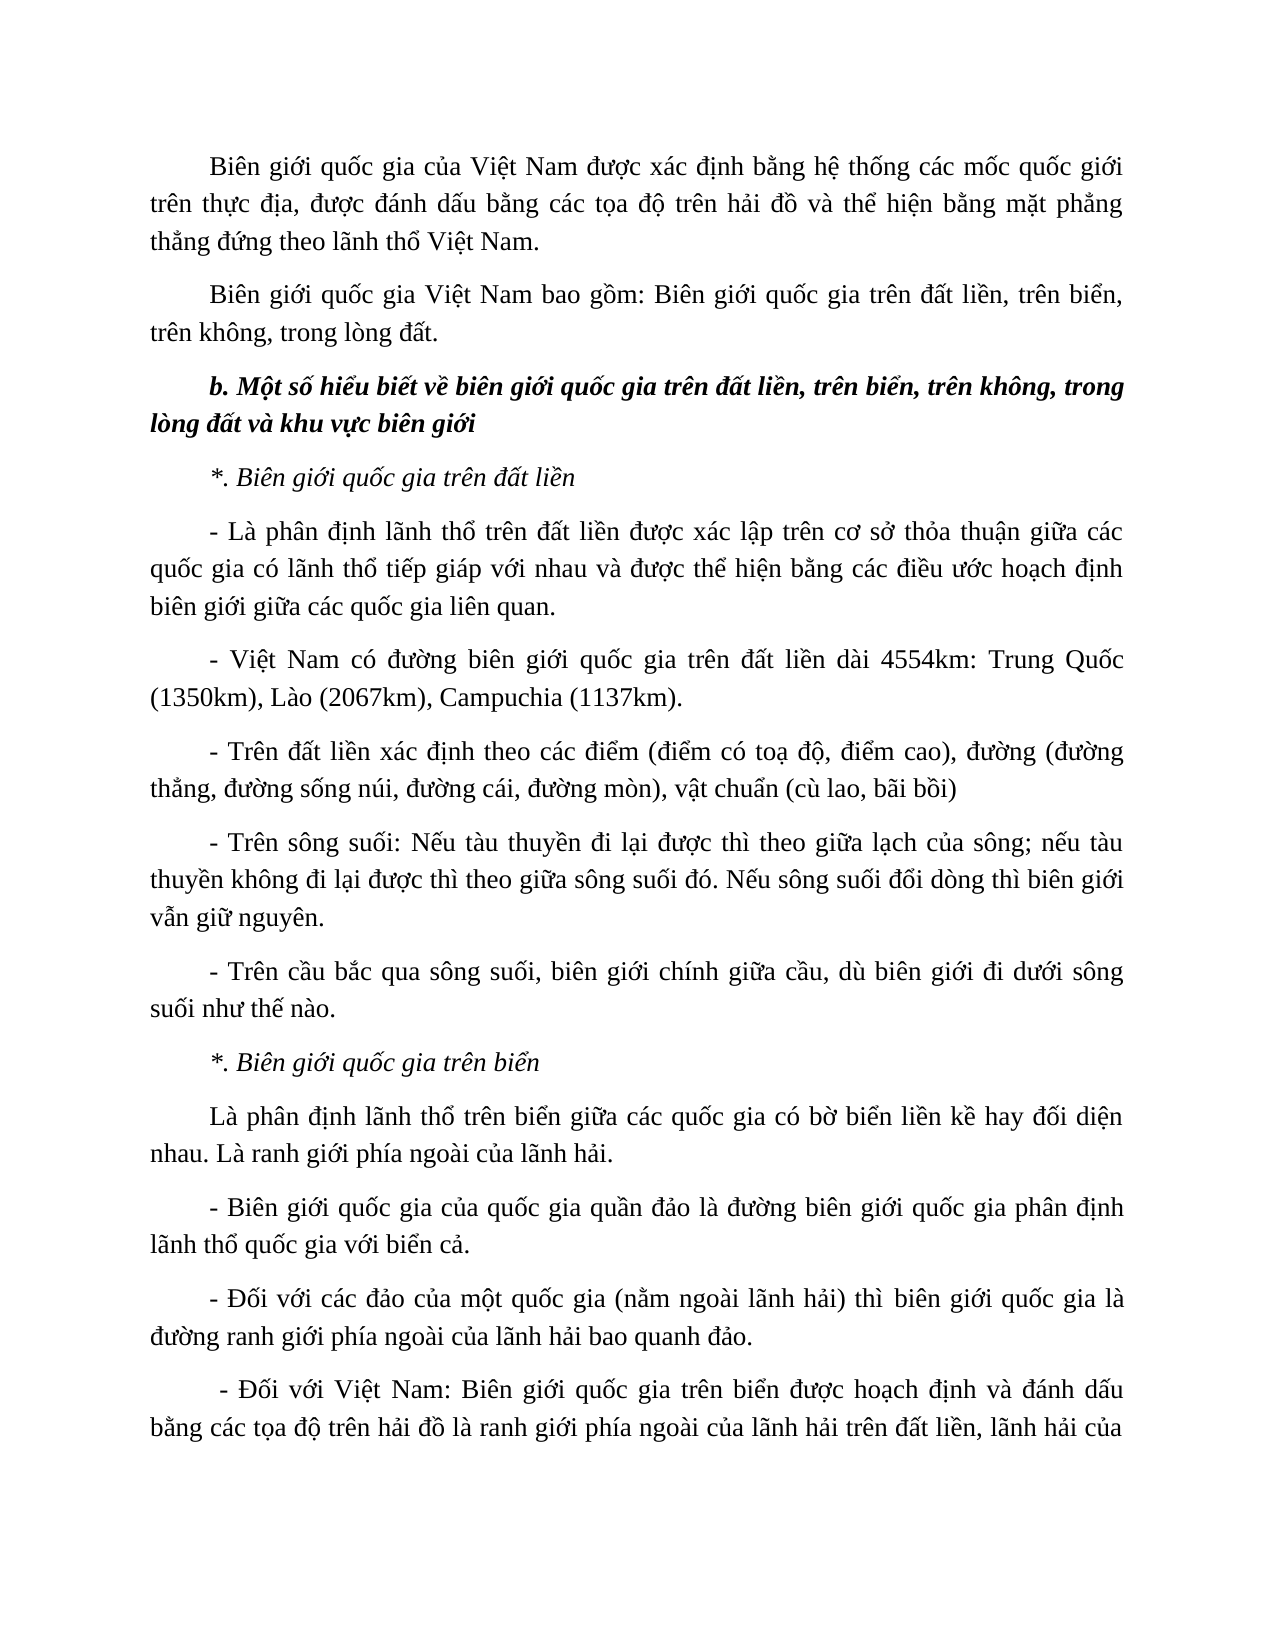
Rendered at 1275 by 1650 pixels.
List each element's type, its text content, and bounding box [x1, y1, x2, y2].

text - Trên đất liền xác định theo các điểm (điểm có toạ độ, điểm cao), đường (đường thẳng, đường sống núi, đường cái, đường mòn), vật chuẩn (cù lao, bãi bồi) [150, 735, 1125, 803]
text - Việt Nam có đường biên giới quốc gia trên đất liền dài 4554km: Trung Quốc (1350km), Lào (2067km), Campuchia (1137km). [150, 643, 1125, 712]
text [150, 1373, 1125, 1442]
text - Biên giới quốc gia của quốc gia quần đảo là đường biên giới quốc gia phân định lãnh thổ quốc gia với biển cả. [150, 1191, 1125, 1259]
text Là phân định lãnh thổ trên biển giữa các quốc gia có bờ biển liền kề hay đối diện nhau. Là ranh giới phía ngoài của lãnh hải. [150, 1100, 1125, 1168]
text - Đối với các đảo của một quốc gia (nằm ngoài lãnh hải) thì biên giới quốc gia là đường ranh giới phía ngoài của lãnh hải bao quanh đảo. [150, 1282, 1125, 1351]
text b. Một số hiểu biết về biên giới quốc gia trên đất liền, trên biển, trên không, trong lòng đất và khu vực biên giới [150, 370, 1125, 438]
text Biên giới quốc gia Việt Nam bao gồm: Biên giới quốc gia trên đất liền, trên biển, trên không, trong lòng đất. [150, 278, 1125, 347]
text Biên giới quốc gia của Việt Nam được xác định bằng hệ thống các mốc quốc giới trên thực địa, được đánh dấu bằng các tọa độ trên hải đồ và thể hiện bằng mặt phẳng thẳng đứng theo lãnh thổ Việt Nam. [150, 150, 1125, 256]
text *. Biên giới quốc gia trên biển [150, 1046, 1125, 1077]
text - Trên cầu bắc qua sông suối, biên giới chính giữa cầu, dù biên giới đi dưới sông suối như thế nào. [150, 954, 1125, 1023]
text *. Biên giới quốc gia trên đất liền [150, 461, 1125, 492]
text - Trên sông suối: Nếu tàu thuyền đi lại được thì theo giữa lạch của sông; nếu tàu thuyền không đi lại được thì theo giữa sông suối đó. Nếu sông suối đổi dòng thì biên giới vẫn giữ nguyên. [150, 826, 1125, 932]
text - Là phân định lãnh thổ trên đất liền được xác lập trên cơ sở thỏa thuận giữa các quốc gia có lãnh thổ tiếp giáp với nhau và được thể hiện bằng các điều ước hoạch định biên giới giữa các quốc gia liên quan. [150, 515, 1125, 621]
